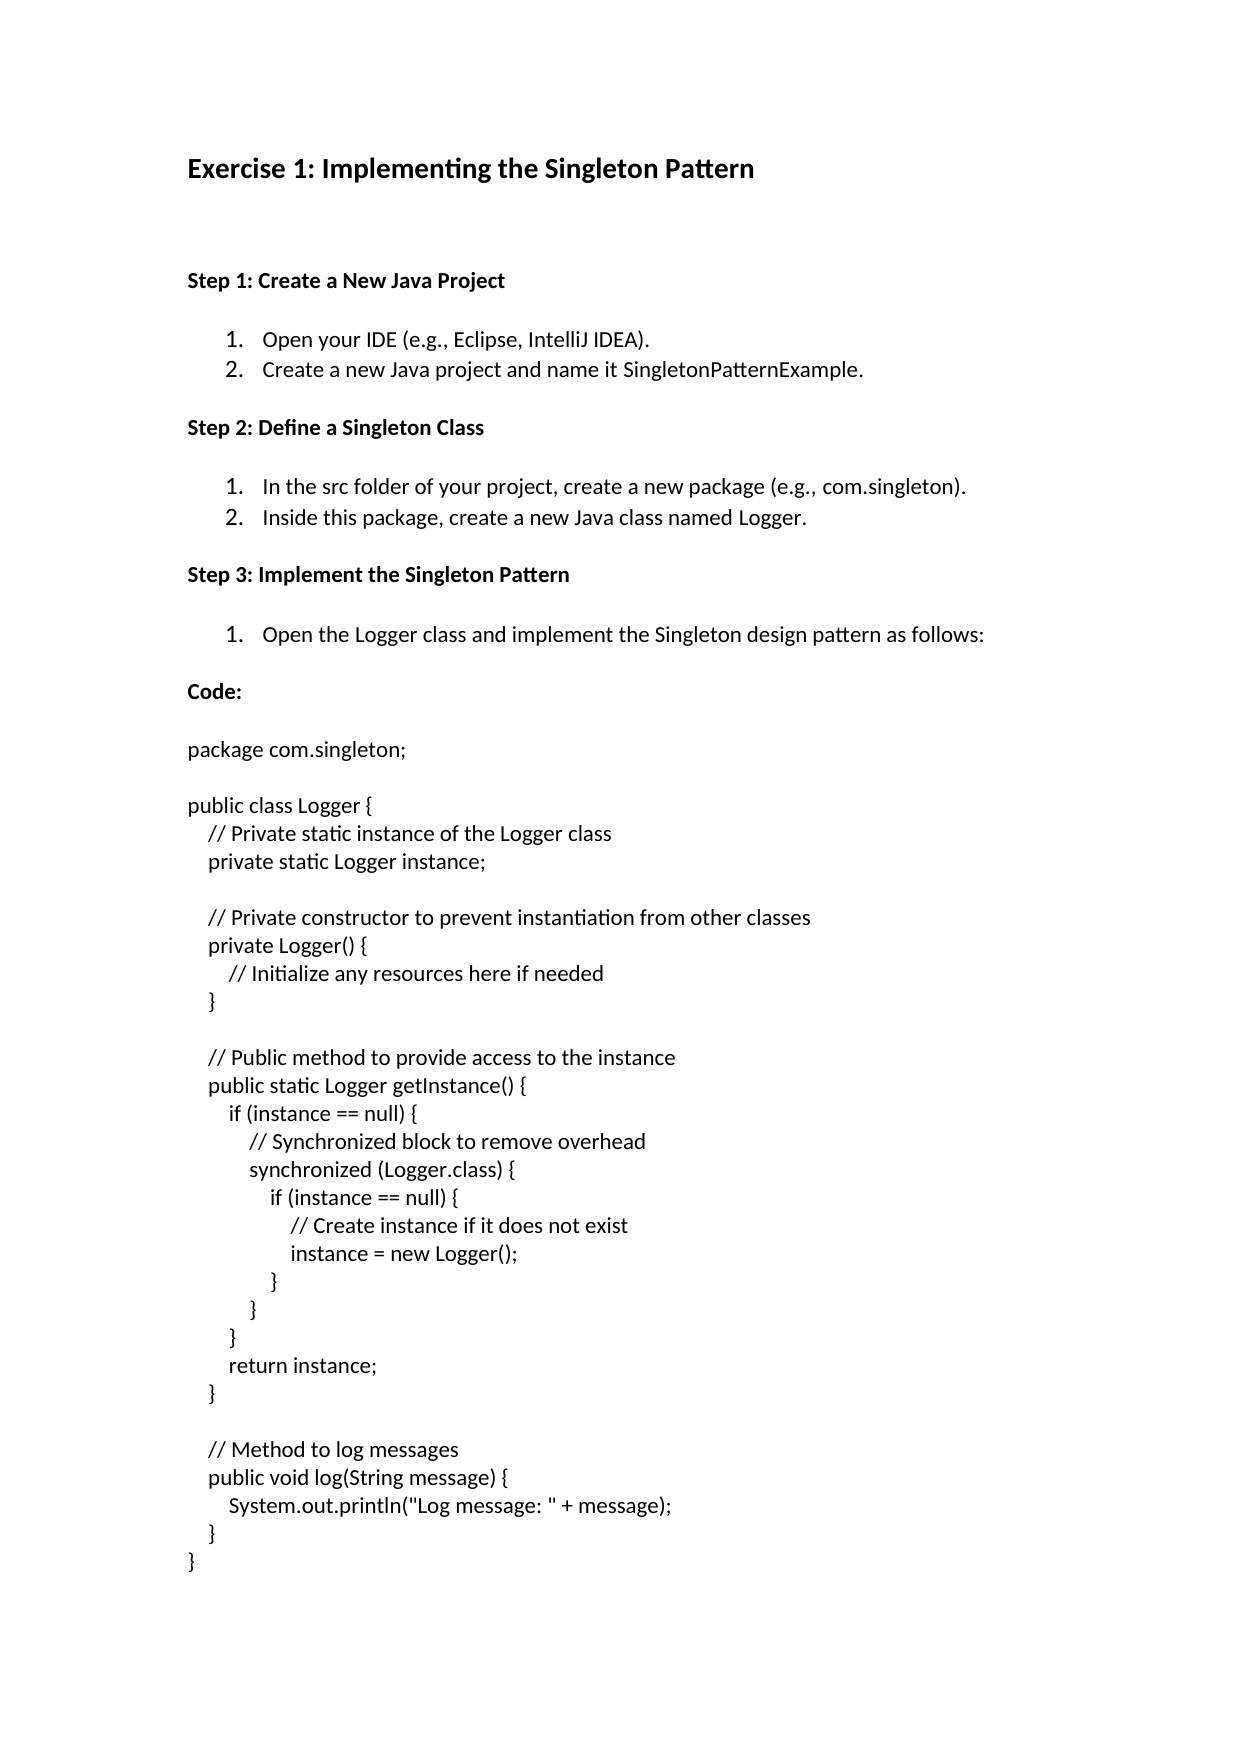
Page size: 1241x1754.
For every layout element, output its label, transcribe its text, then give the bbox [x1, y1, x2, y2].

subtitle Step 1: Create a New Java Project [187, 266, 1053, 294]
subtitle Step 3: Implement the Singleton Pattern [187, 561, 1053, 589]
text System.out.println("Log message: " + message); [187, 1491, 1053, 1519]
text // Method to log messages [187, 1435, 1053, 1463]
list Create a new Java project and name it SingletonPatternExample. [225, 353, 1053, 384]
list Open the Logger class and implement the Singleton design pattern as follows: [225, 618, 1053, 648]
list Inside this package, create a new Java class named Logger. [225, 501, 1053, 531]
text } [187, 1267, 1053, 1295]
subtitle Step 2: Define a Singleton Class [187, 413, 1053, 441]
text if (instance == null) { [187, 1183, 1053, 1211]
text } [187, 1519, 1053, 1547]
text // Initialize any resources here if needed [187, 959, 1053, 987]
text public void log(String message) { [187, 1463, 1053, 1491]
list Open your IDE (e.g., Eclipse, IntelliJ IDEA). [225, 323, 1053, 353]
text public class Logger { [187, 791, 1053, 819]
text return instance; [187, 1351, 1053, 1379]
text Code: [187, 677, 1053, 706]
text if (instance == null) { [187, 1099, 1053, 1127]
text } [187, 1379, 1053, 1407]
text } [187, 1295, 1053, 1323]
text package com.singleton; [187, 735, 1053, 763]
text public static Logger getInstance() { [187, 1071, 1053, 1099]
text } [187, 987, 1053, 1015]
text } [187, 1323, 1053, 1351]
text } [187, 1547, 1053, 1575]
text // Private static instance of the Logger class [187, 819, 1053, 847]
text // Create instance if it does not exist [187, 1211, 1053, 1239]
text private static Logger instance; [187, 847, 1053, 875]
text // Private constructor to prevent instantiation from other classes [187, 903, 1053, 931]
text private Logger() { [187, 931, 1053, 959]
text Exercise 1: Implementing the Singleton Pattern [187, 150, 1053, 186]
text instance = new Logger(); [187, 1239, 1053, 1267]
text // Public method to provide access to the instance [187, 1043, 1053, 1071]
text // Synchronized block to remove overhead [187, 1127, 1053, 1155]
list In the src folder of your project, create a new package (e.g., com.singleton). [225, 470, 1053, 501]
text synchronized (Logger.class) { [187, 1155, 1053, 1183]
